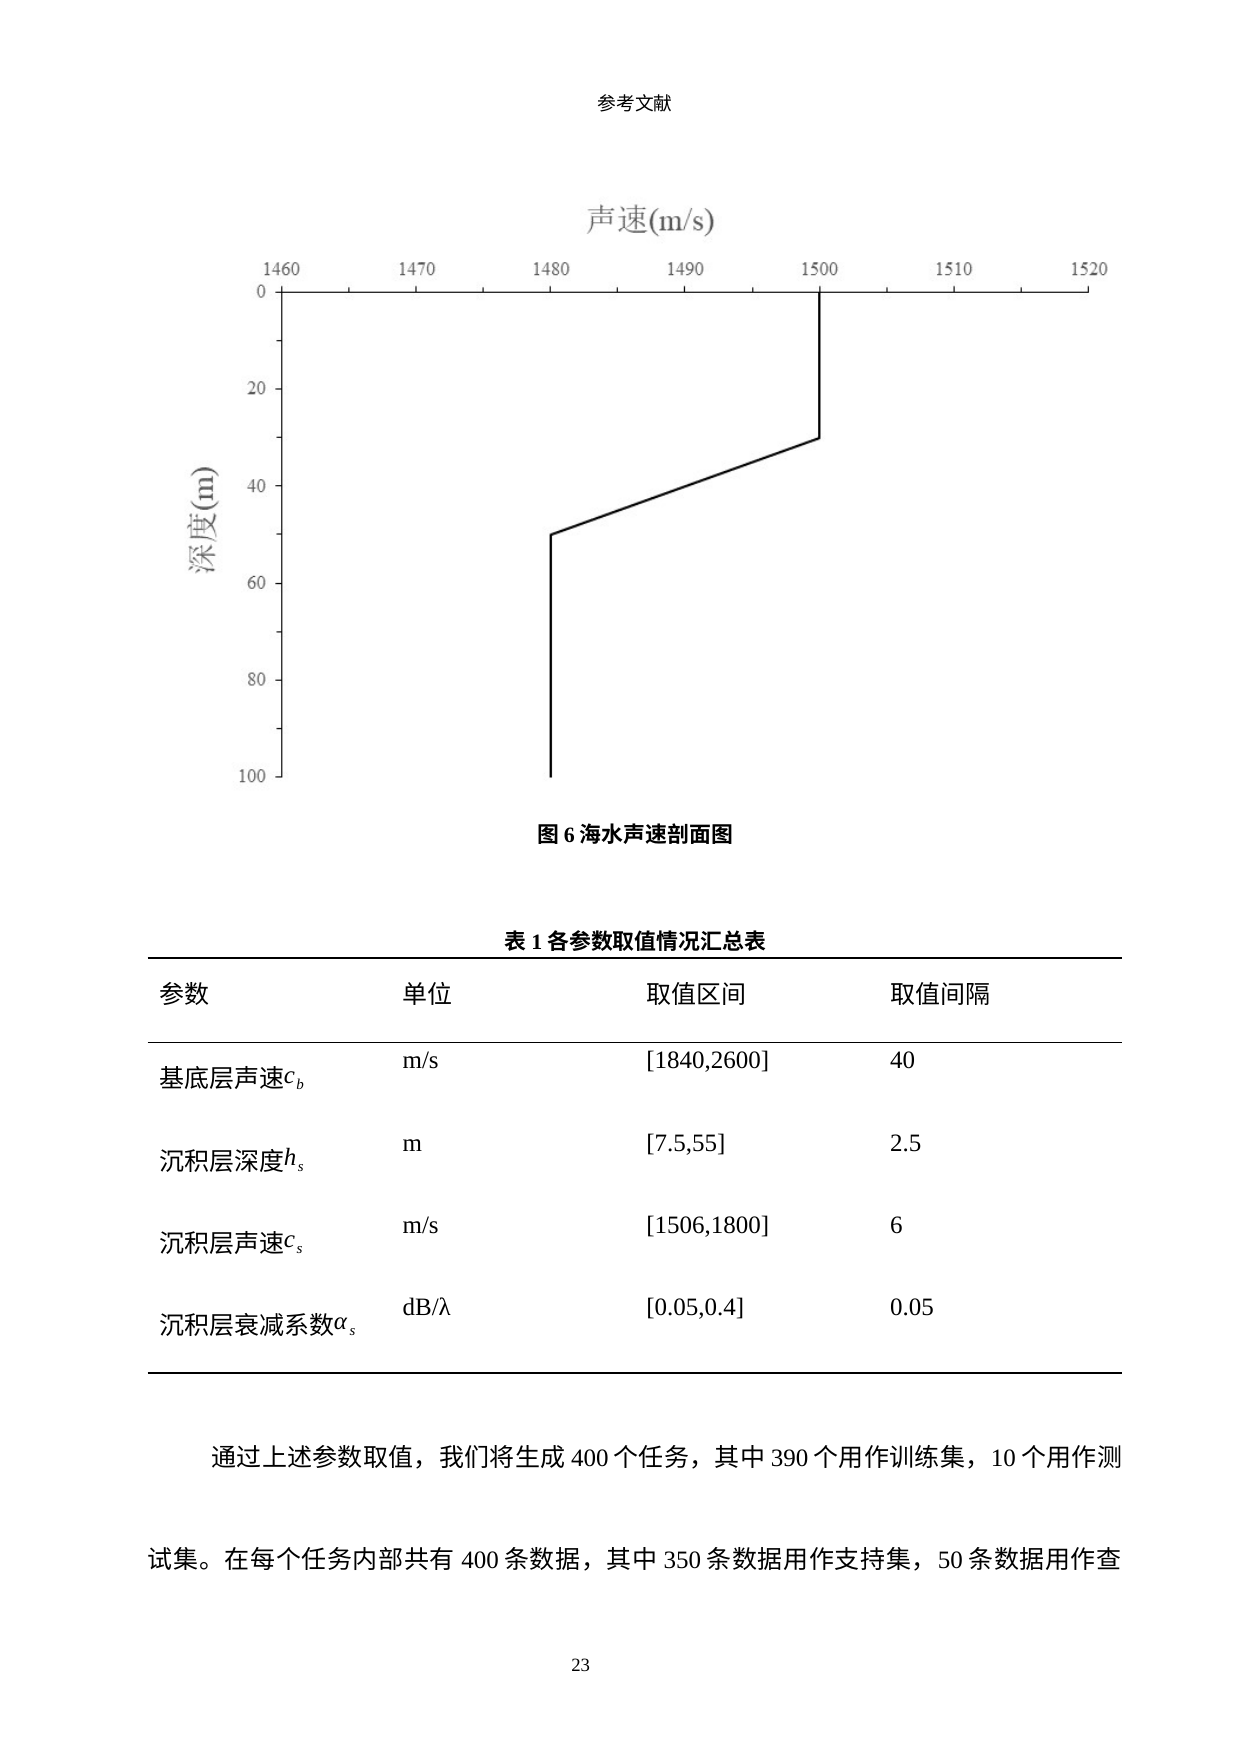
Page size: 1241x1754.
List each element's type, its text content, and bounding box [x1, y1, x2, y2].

table_cell 基底层声速 [148, 1043, 391, 1125]
table_cell dB/λ [391, 1290, 635, 1372]
table_cell 6 [879, 1207, 1122, 1289]
table_cell 0.05 [879, 1290, 1122, 1372]
table_header 单位 [391, 959, 635, 1041]
table_cell 40 [879, 1043, 1122, 1125]
table_cell m/s [391, 1043, 635, 1125]
table_cell 沉积层深度 [148, 1125, 391, 1207]
table_cell 2.5 [879, 1125, 1122, 1207]
table_cell [1506,1800] [635, 1207, 878, 1289]
table_cell [1840,2600] [635, 1043, 878, 1125]
table_cell [7.5,55] [635, 1125, 878, 1207]
picture [147, 168, 1122, 800]
text 表 1 各参数取值情况汇总表 [148, 923, 1122, 957]
table_cell 沉积层声速 [148, 1207, 391, 1289]
table_header 取值区间 [635, 959, 878, 1041]
table_cell [0.05,0.4] [635, 1290, 878, 1372]
table_cell m [391, 1125, 635, 1207]
table_header 参数 [148, 959, 391, 1041]
table_header 取值间隔 [879, 959, 1122, 1041]
table_cell m/s [391, 1207, 635, 1289]
table_cell 沉积层衰减系数 [148, 1290, 391, 1372]
